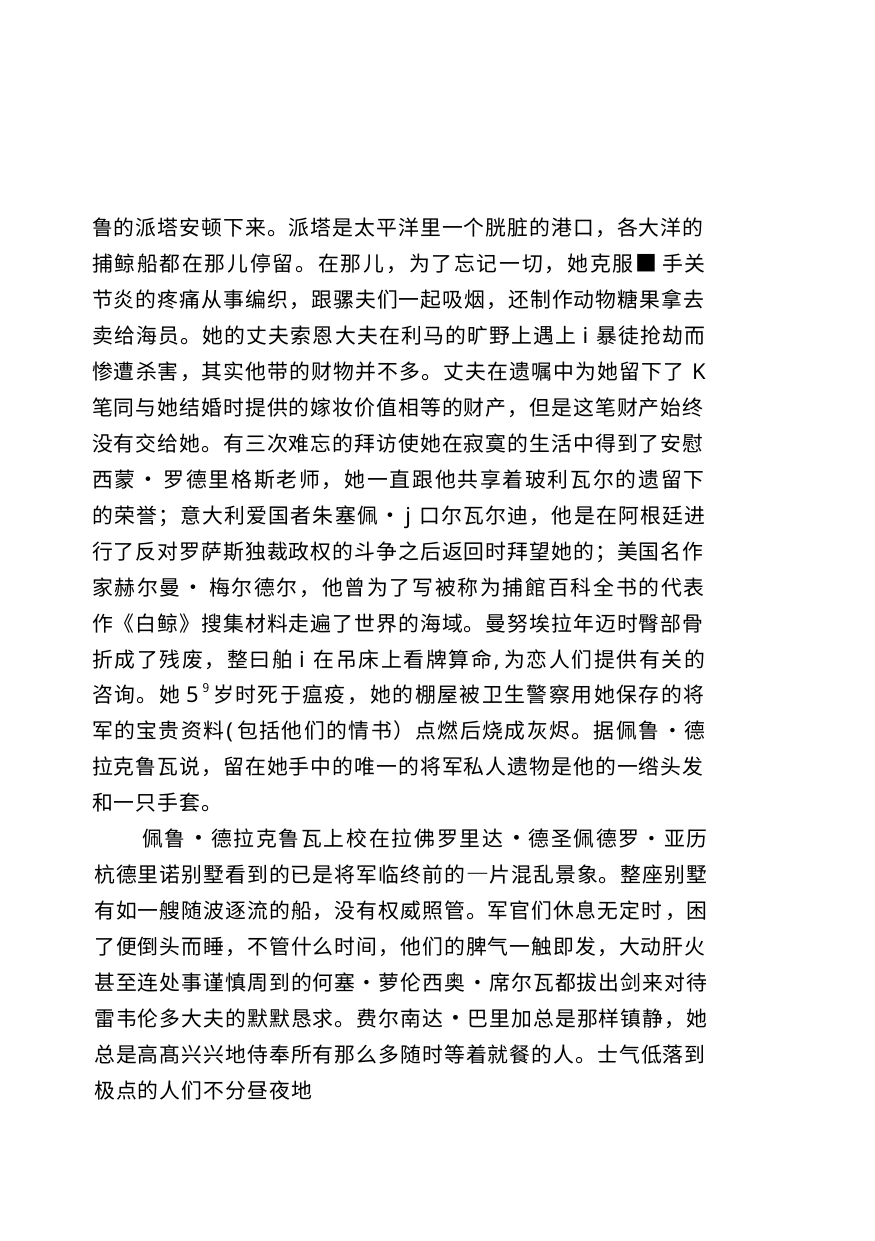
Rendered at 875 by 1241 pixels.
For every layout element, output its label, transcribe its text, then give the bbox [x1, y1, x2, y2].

text 佩鲁•德拉克鲁瓦上校在拉佛罗里达•德圣佩德罗•亚历杭德里诺别墅看到的已是将军临终前的—片混乱景象。整座别墅有如一艘随波逐流的船，没有权威照管。军官们休息无定时，困了便倒头而睡，不管什么时间，他们的脾气一触即发，大动肝火，甚至连处事谨慎周到的何塞•萝伦西奥•席尔瓦都拔出剑来对待雷韦伦多大夫的默默恳求。费尔南达•巴里加总是那样镇静，她总是高髙兴兴地侍奉所有那么多随时等着就餐的人。士气低落到极点的人们不分昼夜地 [94, 818, 707, 1105]
text 鲁的派塔安顿下来。派塔是太平洋里一个胱脏的港口，各大洋的捕鲸船都在那儿停留。在那儿，为了忘记一切，她克服■手关节炎的疼痛从事编织，跟骡夫们一起吸烟，还制作动物糖果拿去卖给海员。她的丈夫索恩大夫在利马的旷野上遇上i暴徒抢劫而惨遭杀害，其实他带的财物并不多。丈夫在遗嘱中为她留下了K笔同与她结婚时提供的嫁妆价值相等的财产，但是这笔财产始终没有交给她。有三次难忘的拜访使她在寂寞的生活中得到了安慰：西蒙•罗德里格斯老师，她一直跟他共享着玻利瓦尔的遗留下的荣誉；意大利爱国者朱塞佩•j口尔瓦尔迪，他是在阿根廷进行了反对罗萨斯独裁政权的斗争之后返回时拜望她的；美国名作家赫尔曼•梅尔德尔，他曾为了写被称为捕館百科全书的代表作《白鲸》搜集材料走遍了世界的海域。曼努埃拉年迈时臀部骨折成了残废，整曰舶i在吊床上看牌算命,为恋人们提供有关的咨询。她59岁时死于瘟疫，她的棚屋被卫生警察用她保存的将军的宝贵资料(包括他们的情书）点燃后烧成灰烬。据佩鲁•德拉克鲁瓦说，留在她手中的唯一的将军私人遗物是他的一绺头发和一只手套。 [92, 207, 705, 818]
